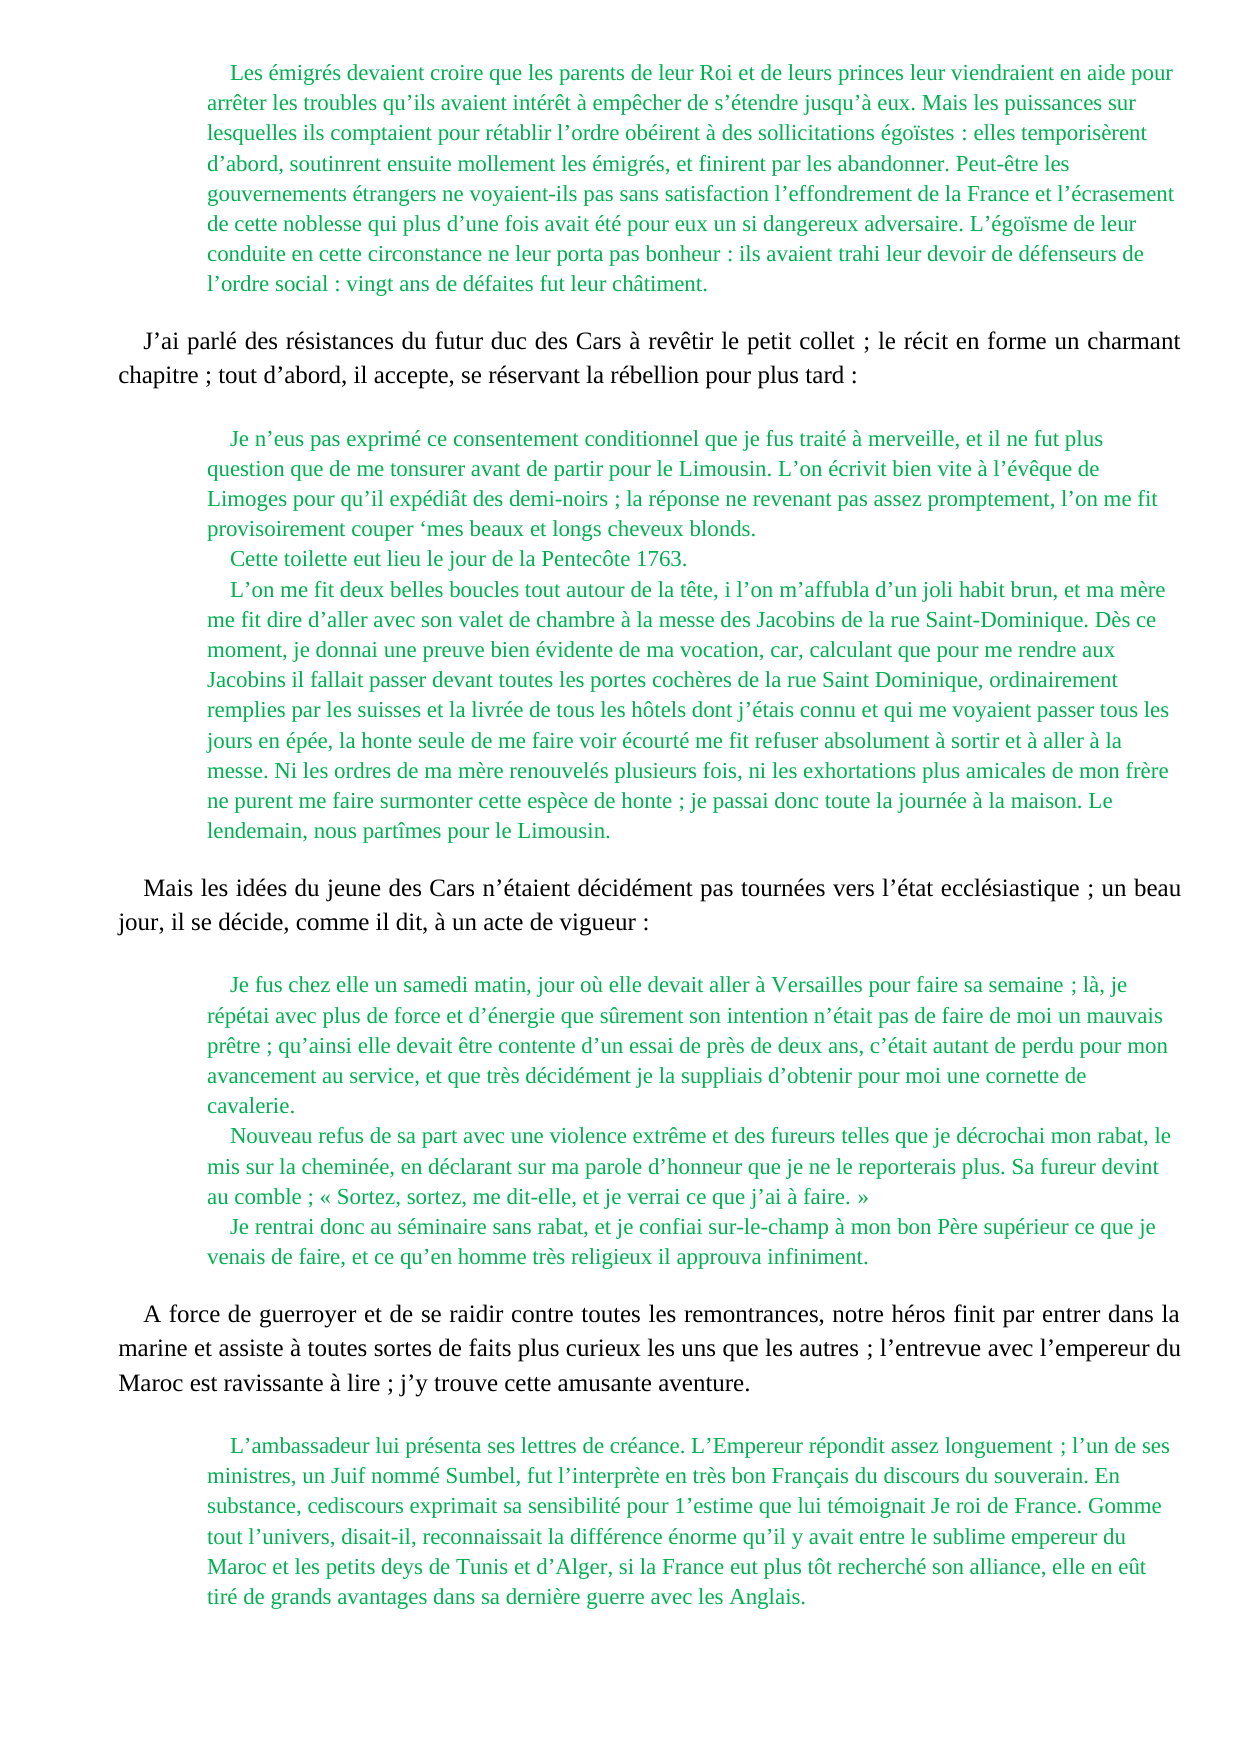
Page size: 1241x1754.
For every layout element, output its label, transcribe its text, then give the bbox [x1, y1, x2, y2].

text L’on me fit deux belles boucles tout autour de la tête, i l’on m’affubla d’un joli habit brun, et ma mère me fit dire d’aller avec son valet de chambre à la messe des Jacobins de la rue Saint-Dominique. Dès ce moment, je donnai une preuve bien évidente de ma vocation, car, calculant que pour me rendre aux Jacobins il fallait passer devant toutes les portes cochères de la rue Saint Dominique, ordinairement remplies par les suisses et la livrée de tous les hôtels dont j’étais connu et qui me voyaient passer tous les jours en épée, la honte seule de me faire voir écourté me fit refuser absolument à sortir et à aller à la messe. Ni les ordres de ma mère renouvelés plusieurs fois, ni les exhortations plus amicales de mon frère ne purent me faire surmonter cette espèce de honte ; je passai donc toute la journée à la maison. Le lendemain, nous partîmes pour le Limousin. [207, 576, 1181, 844]
text Mais les idées du jeune des Cars n’étaient décidément pas tournées vers l’état ecclésiastique ; un beau jour, il se décide, comme il dit, à un acte de vigueur : [118, 873, 1181, 936]
text Nouveau refus de sa part avec une violence extrême et des fureurs telles que je décrochai mon rabat, le mis sur la cheminée, en déclarant sur ma parole d’honneur que je ne le reporterais plus. Sa fureur devint au comble ; « Sortez, sortez, me dit-elle, et je verrai ce que j’ai à faire. » [207, 1123, 1181, 1209]
text L’ambassadeur lui présenta ses lettres de créance. L’Empereur répondit assez longuement ; l’un de ses ministres, un Juif nommé Sumbel, fut l’interprète en très bon Français du discours du souverain. En substance, cediscours exprimait sa sensibilité pour 1’estime que lui témoignait Je roi de France. Gomme tout l’univers, disait-il, reconnaissait la différence énorme qu’il y avait entre le sublime empereur du Maroc et les petits deys de Tunis et d’Alger, si la France eut plus tôt recherché son alliance, elle en eût tiré de grands avantages dans sa dernière guerre avec les Anglais. [207, 1432, 1181, 1609]
text Je n’eus pas exprimé ce consentement conditionnel que je fus traité à merveille, et il ne fut plus question que de me tonsurer avant de partir pour le Limousin. L’on écrivit bien vite à l’évêque de Limoges pour qu’il expédiât des demi-noirs ; la réponse ne revenant pas assez promptement, l’on me fit provisoirement couper ‘mes beaux et longs cheveux blonds. [207, 425, 1181, 542]
text A force de guerroyer et de se raidir contre toutes les remontrances, notre héros finit par entrer dans la marine et assiste à toutes sortes de faits plus curieux les uns que les autres ; l’entrevue avec l’empereur du Maroc est ravissante à lire ; j’y trouve cette amusante aventure. [118, 1299, 1181, 1396]
text Les émigrés devaient croire que les parents de leur Roi et de leurs princes leur viendraient en aide pour arrêter les troubles qu’ils avaient intérêt à empêcher de s’étendre jusqu’à eux. Mais les puissances sur lesquelles ils comptaient pour rétablir l’ordre obéirent à des sollicitations égoïstes : elles temporisèrent d’abord, soutinrent ensuite mollement les émigrés, et finirent par les abandonner. Peut-être les gouvernements étrangers ne voyaient-ils pas sans satisfaction l’effondrement de la France et l’écrasement de cette noblesse qui plus d’une fois avait été pour eux un si dangereux adversaire. L’égoïsme de leur conduite en cette circonstance ne leur porta pas bonheur : ils avaient trahi leur devoir de défenseurs de l’ordre social : vingt ans de défaites fut leur châtiment. [207, 59, 1181, 297]
text Je rentrai donc au séminaire sans rabat, et je confiai sur-le-champ à mon bon Père supérieur ce que je venais de faire, et ce qu’en homme très religieux il approuva infiniment. [207, 1213, 1181, 1270]
text Je fus chez elle un samedi matin, jour où elle devait aller à Versailles pour faire sa semaine ; là, je répétai avec plus de force et d’énergie que sûrement son intention n’était pas de faire de moi un mauvais prêtre ; qu’ainsi elle devait être contente d’un essai de près de deux ans, c’était autant de perdu pour mon avancement au service, et que très décidément je la suppliais d’obtenir pour moi une cornette de cavalerie. [207, 972, 1181, 1119]
text Cette toilette eut lieu le jour de la Pentecôte 1763. [207, 546, 1181, 572]
text J’ai parlé des résistances du futur duc des Cars à revêtir le petit collet ; le récit en forme un charmant chapitre ; tout d’abord, il accepte, se réservant la rébellion pour plus tard : [118, 326, 1181, 389]
